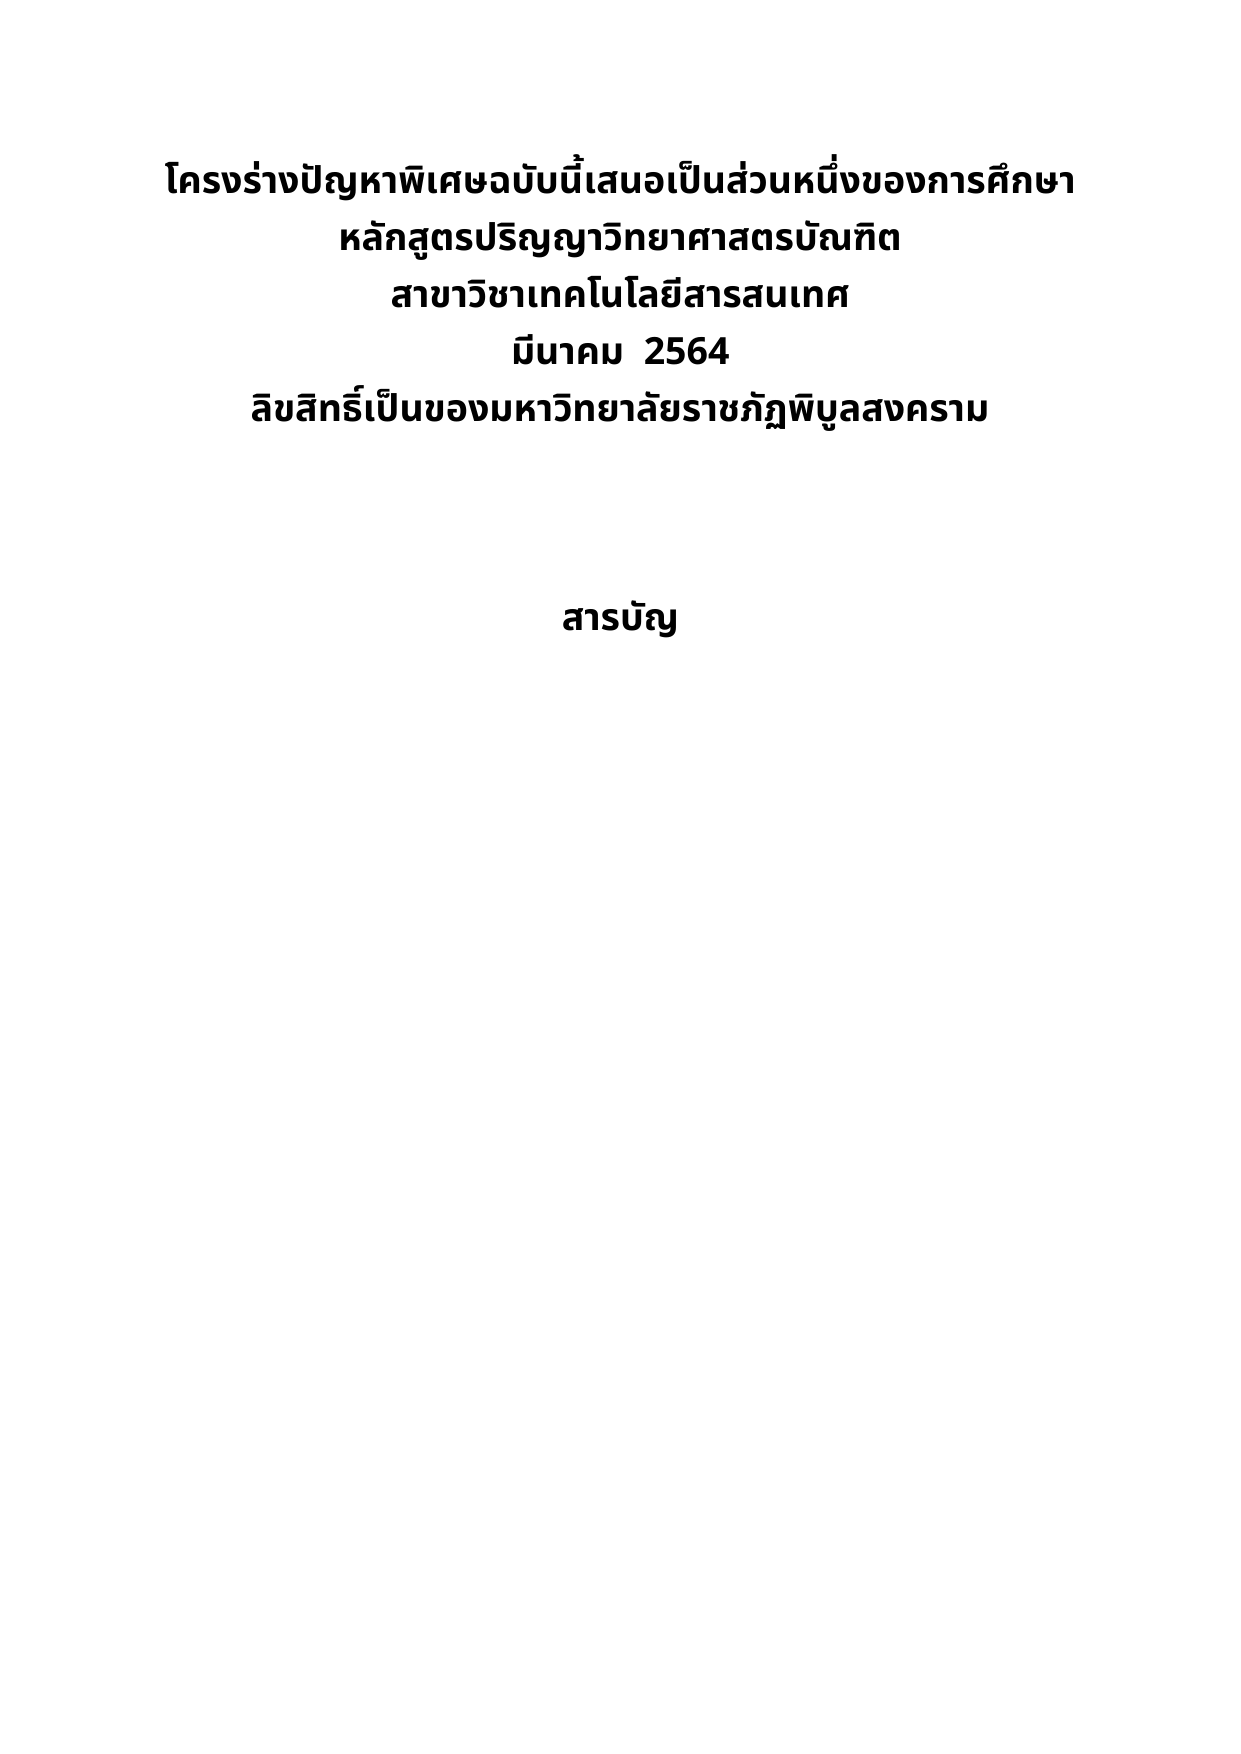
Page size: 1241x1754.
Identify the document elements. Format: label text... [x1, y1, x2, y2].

text โครงร่างปัญหาพิเศษฉบับนี้เสนอเป็นส่วนหนึ่งของการศึกษา [150, 154, 1090, 211]
text ลิขสิทธิ์เป็นของมหาวิทยาลัยราชภัฏพิบูลสงคราม [150, 381, 1090, 438]
text สารบัญ [150, 591, 1090, 648]
text มีนาคม 2564 [150, 324, 1090, 381]
text สาขาวิชาเทคโนโลยีสารสนเทศ [150, 267, 1090, 324]
text หลักสูตรปริญญาวิทยาศาสตรบัณฑิต [150, 211, 1090, 267]
